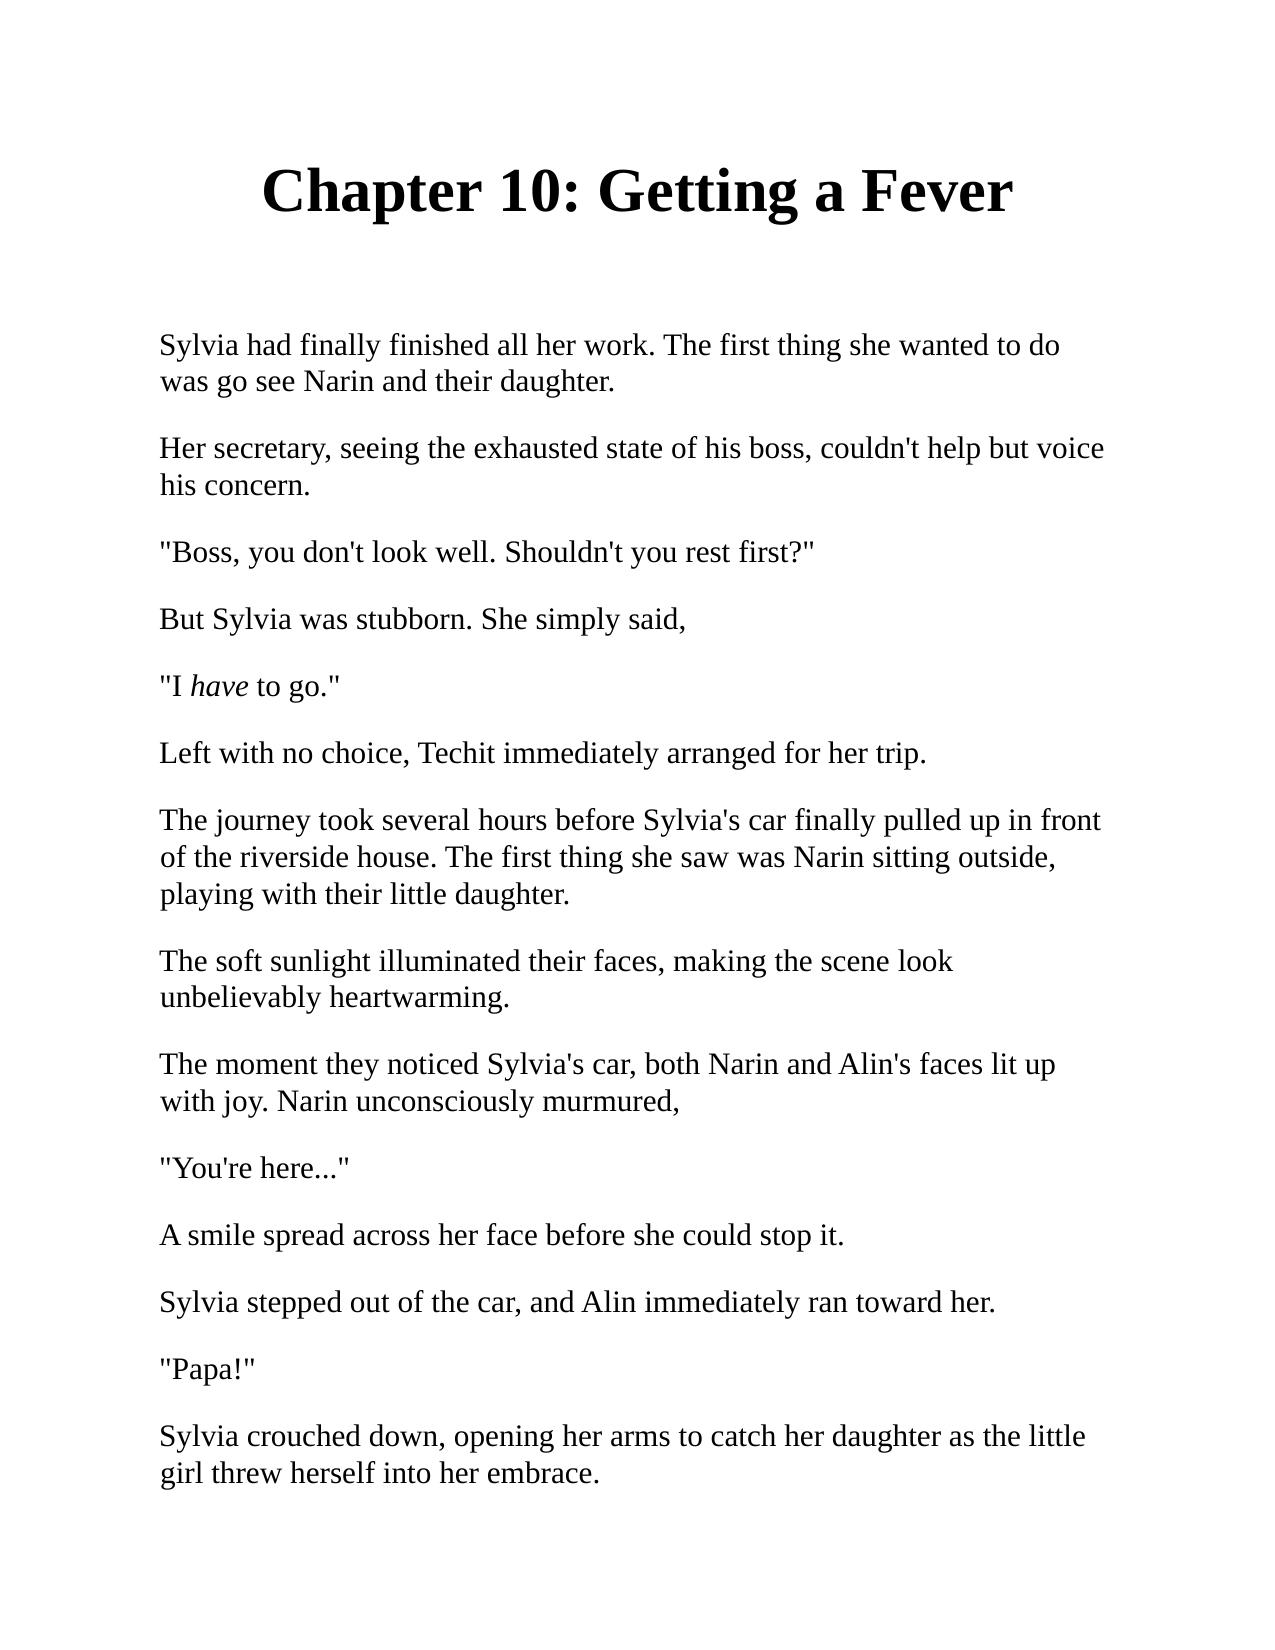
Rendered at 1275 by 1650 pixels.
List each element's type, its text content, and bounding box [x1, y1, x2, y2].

subtitle Chapter 10: Getting a Fever [160, 153, 1114, 224]
text The moment they noticed Sylvia's car, both Narin and Alin's faces lit up with joy. Narin unconsciously murmured, [159, 1046, 1113, 1118]
text Her secretary, seeing the exhausted state of his boss, couldn't help but voice his concern. [159, 429, 1113, 502]
text "Papa!" [159, 1350, 1113, 1386]
text The journey took several hours before Sylvia's car finally pulled up in front of the riverside house. The first thing she saw was Narin sitting outside, playing with their little daughter. [159, 801, 1113, 911]
text "Boss, you don't look well. Shouldn't you rest first?" [159, 533, 1113, 569]
text Left with no choice, Techit immediately arranged for her trip. [159, 734, 1113, 770]
text The soft sunlight illuminated their faces, making the scene look unbelievably heartwarming. [159, 942, 1113, 1015]
text "I have to go." [159, 667, 1113, 703]
text "You're here..." [159, 1149, 1113, 1185]
text Sylvia crouched down, opening her arms to catch her daughter as the little girl threw herself into her embrace. [159, 1417, 1113, 1490]
text Sylvia stepped out of the car, and Alin immediately ran toward her. [159, 1283, 1113, 1319]
text A smile spread across her face before she could stop it. [159, 1216, 1113, 1252]
text But Sylvia was stubborn. She simply said, [159, 600, 1113, 636]
text Sylvia had finally finished all her work. The first thing she wanted to do was go see Narin and their daughter. [159, 326, 1113, 399]
